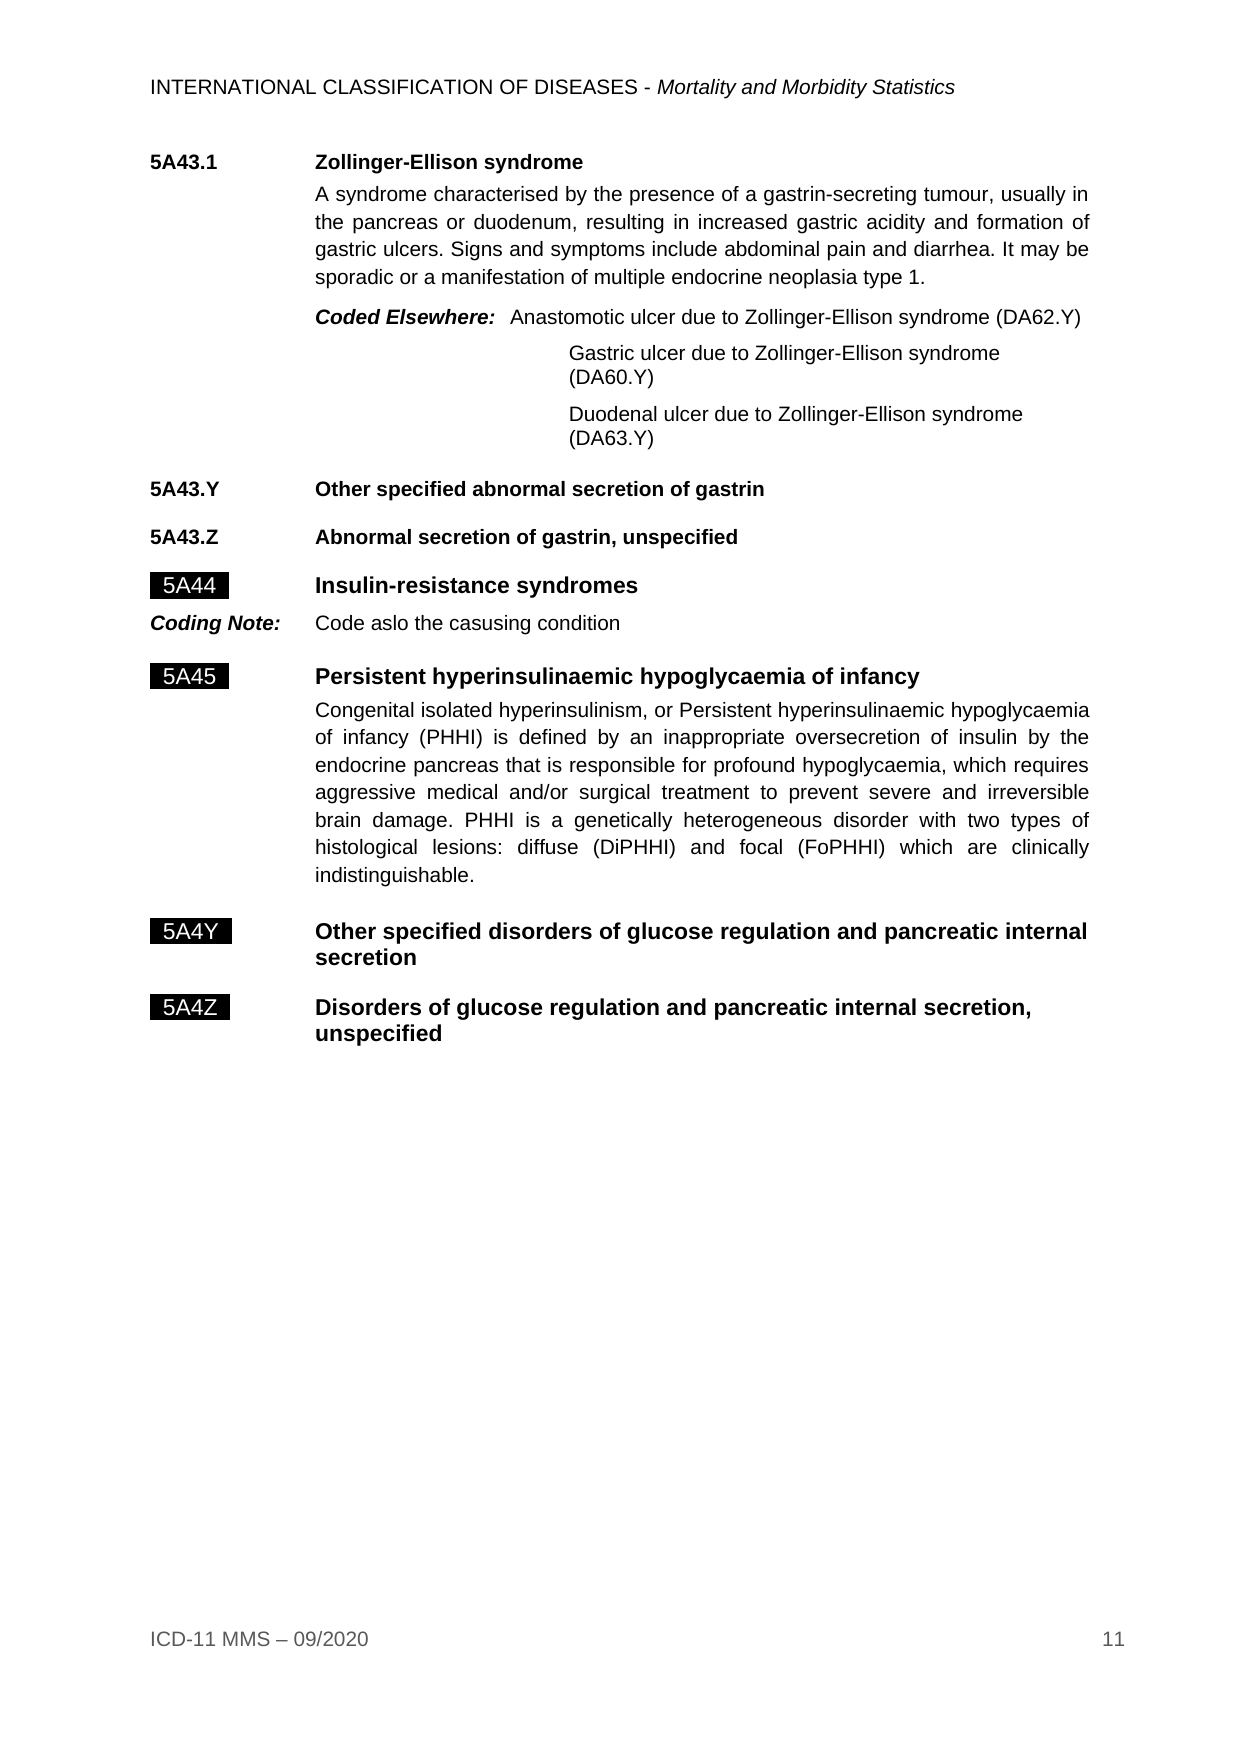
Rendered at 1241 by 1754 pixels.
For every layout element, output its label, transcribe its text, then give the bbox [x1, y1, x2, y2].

text A syndrome characterised by the presence of a gastrin-secreting tumour, usually in the pancreas or duodenum, resulting in increased gastric acidity and formation of gastric ulcers. Signs and symptoms include abdominal pain and diarrhea. It may be sporadic or a manifestation of multiple endocrine neoplasia type 1. [315, 182, 1090, 289]
title 5A4Y Other specified disorders of glucose regulation and pancreatic internal secretion [150, 918, 1090, 970]
text Coding Note: Code aslo the casusing condition [150, 611, 1090, 635]
title 5A43.Y Other specified abnormal secretion of gastrin [150, 477, 1090, 501]
title 5A43.Z Abnormal secretion of gastrin, unspecified [150, 525, 1090, 549]
list Duodenal ulcer due to Zollinger-Ellison syndrome (DA63.Y) [568, 402, 1090, 449]
title 5A45 Persistent hyperinsulinaemic hypoglycaemia of infancy [229, 663, 1090, 689]
list Coded Elsewhere: Anastomotic ulcer due to Zollinger-Ellison syndrome (DA62.Y) [315, 305, 1090, 329]
title 5A44 Insulin-resistance syndromes [229, 572, 1090, 599]
text Congenital isolated hyperinsulinism, or Persistent hyperinsulinaemic hypoglycaemia of infancy (PHHI) is defined by an inappropriate oversecretion of insulin by the endocrine pancreas that is responsible for profound hypoglycaemia, which requires aggressive medical and/or surgical treatment to prevent severe and irreversible brain damage. PHHI is a genetically heterogeneous disorder with two types of histological lesions: diffuse (DiPHHI) and focal (FoPHHI) which are clinically indistinguishable. [315, 697, 1090, 886]
title 5A43.1 Zollinger-Ellison syndrome [150, 150, 1090, 174]
list Gastric ulcer due to Zollinger-Ellison syndrome (DA60.Y) [568, 341, 1090, 389]
title 5A4Z Disorders of glucose regulation and pancreatic internal secretion, unspecified [150, 994, 1090, 1047]
